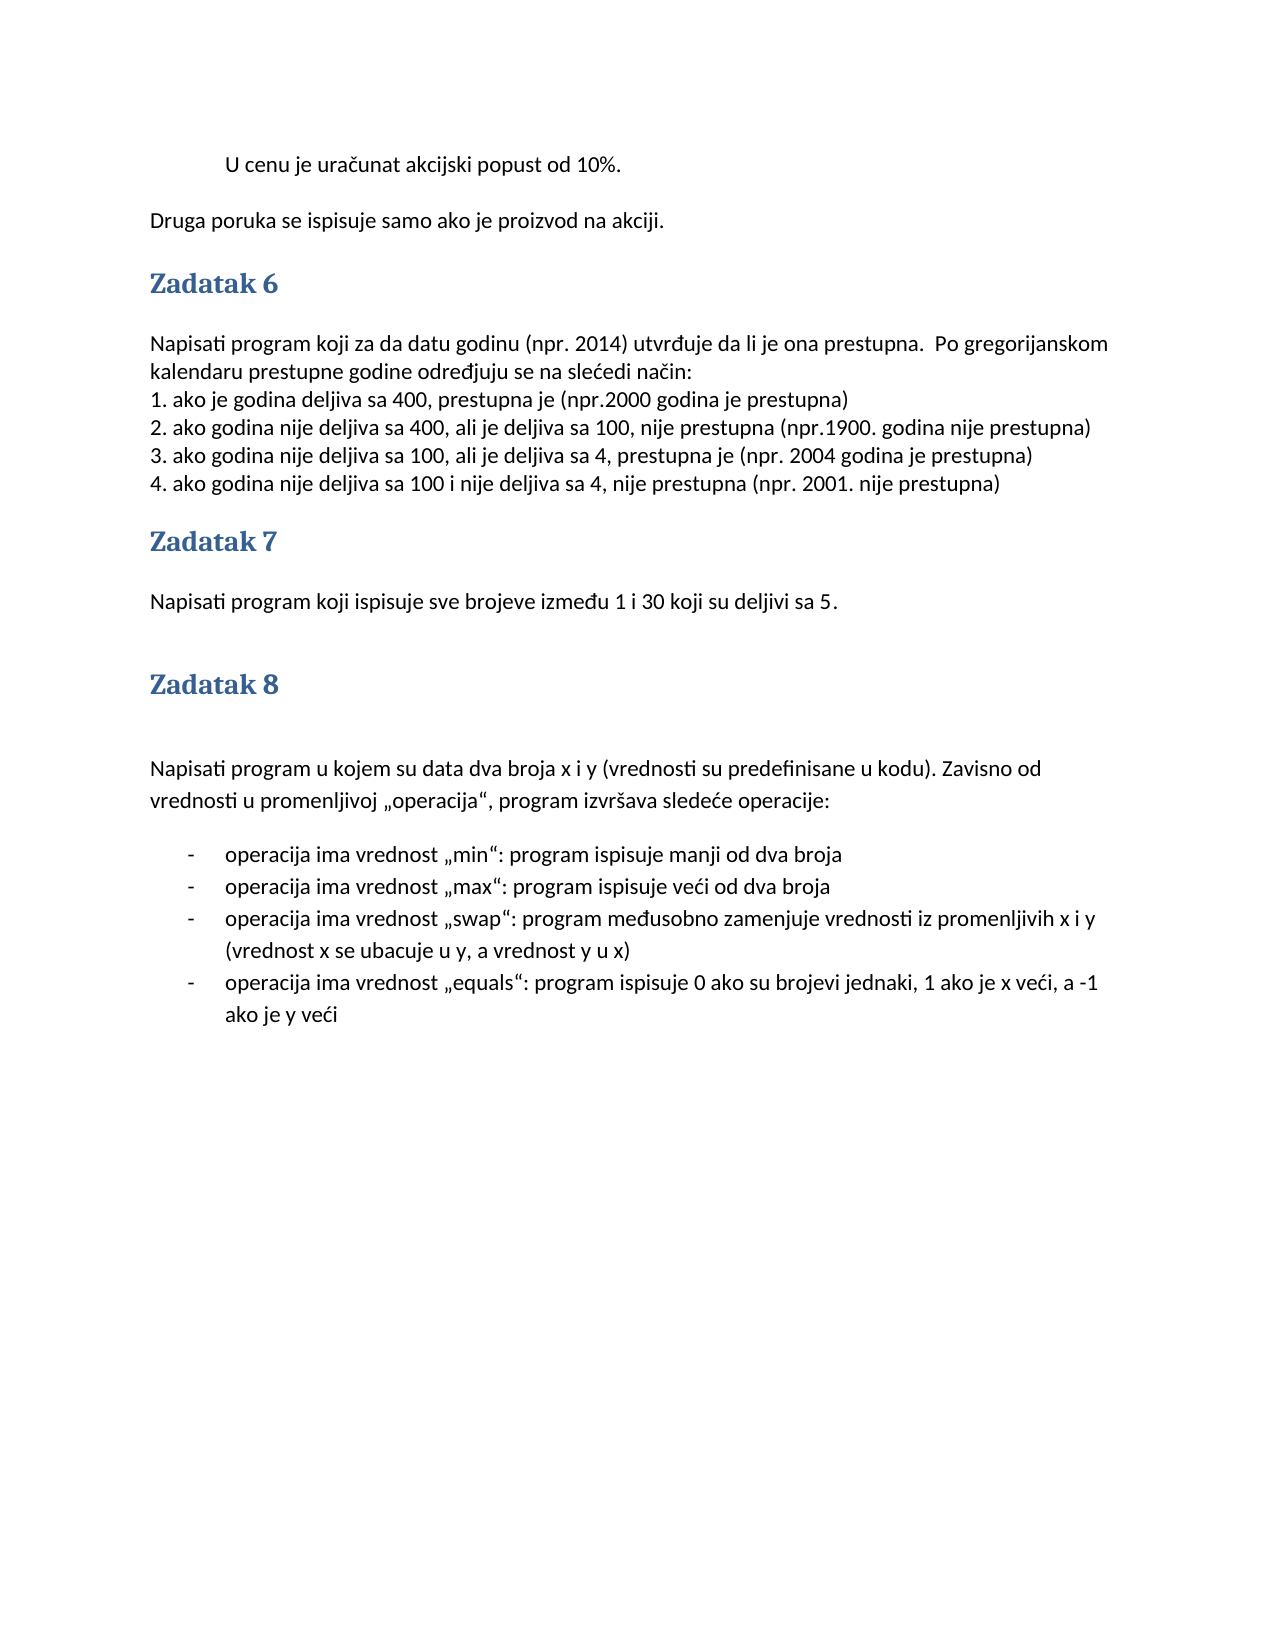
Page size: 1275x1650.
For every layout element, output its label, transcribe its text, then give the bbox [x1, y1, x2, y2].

subtitle Zadatak 6 [150, 268, 1125, 301]
text 2. ako godina nije deljiva sa 400, ali je deljiva sa 100, nije prestupna (npr.1900. godina nije prestupna) [150, 413, 1125, 441]
text 3. ako godina nije deljiva sa 100, ali je deljiva sa 4, prestupna je (npr. 2004 godina je prestupna) [150, 441, 1125, 469]
list operacija ima vrednost „swap“: program međusobno zamenjuje vrednosti iz promenljivih x i y (vrednost x se ubacuje u y, a vrednost y u x) [187, 904, 1125, 964]
subtitle Napisati program koji ispisuje sve brojeve između 1 i 30 koji su deljivi sa 5. [150, 587, 1125, 615]
list operacija ima vrednost „equals“: program ispisuje 0 ako su brojevi jednaki, 1 ako je x veći, a -1 ako je y veći [187, 968, 1125, 1029]
text Druga poruka se ispisuje samo ako je proizvod na akciji. [150, 206, 1125, 234]
list operacija ima vrednost „min“: program ispisuje manji od dva broja [187, 840, 1125, 868]
text 4. ako godina nije deljiva sa 100 i nije deljiva sa 4, nije prestupna (npr. 2001. nije prestupna) [150, 469, 1125, 497]
text Napisati program u kojem su data dva broja x i y (vrednosti su predefinisane u kodu). Zavisno od vrednosti u promenljivoj „operacija“, program izvršava sledeće operacije: [150, 754, 1125, 815]
text 1. ako je godina deljiva sa 400, prestupna je (npr.2000 godina je prestupna) [150, 385, 1125, 413]
subtitle Zadatak 7 [150, 525, 1125, 559]
subtitle Zadatak 8 [150, 668, 1125, 701]
text Napisati program koji za da datu godinu (npr. 2014) utvrđuje da li je ona prestupna. Po gregorijanskom kalendaru prestupne godine određjuju se na slećedi način: [150, 329, 1125, 385]
text U cenu je uračunat akcijski popust od 10%. [150, 150, 1125, 178]
list operacija ima vrednost „max“: program ispisuje veći od dva broja [187, 872, 1125, 900]
